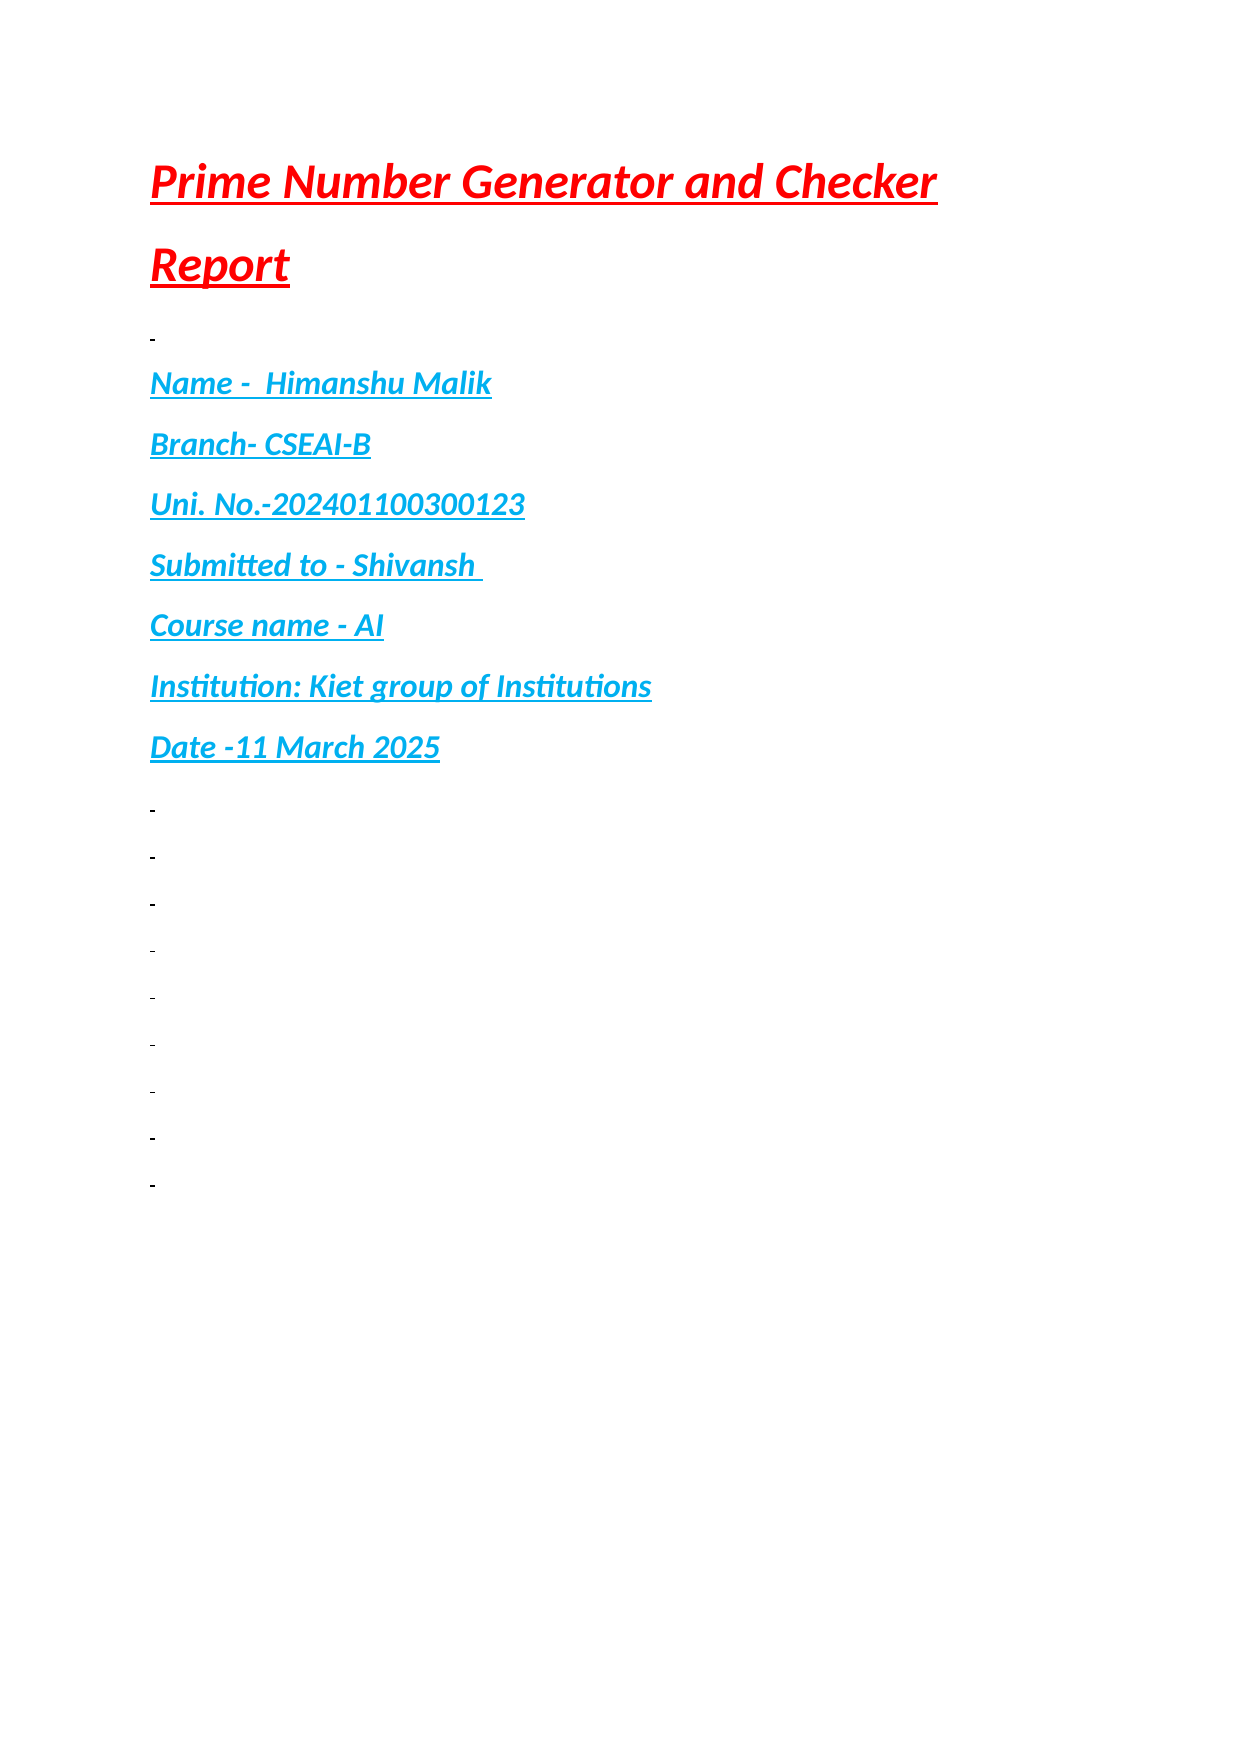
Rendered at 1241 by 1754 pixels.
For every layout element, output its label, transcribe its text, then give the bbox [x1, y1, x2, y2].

text Name - Himanshu Malik [150, 362, 1090, 403]
text Submitted to - Shivansh [150, 544, 1090, 584]
text Uni. No.-202401100300123 [150, 483, 1090, 524]
text Prime Number Generator and Checker [150, 150, 1090, 211]
text Date -11 March 2025 [150, 726, 1090, 766]
text Branch- CSEAI-B [150, 422, 1090, 463]
text Course name - AI [150, 604, 1090, 645]
text Report [150, 232, 1090, 293]
text Institution: Kiet group of Institutions [150, 665, 1090, 706]
